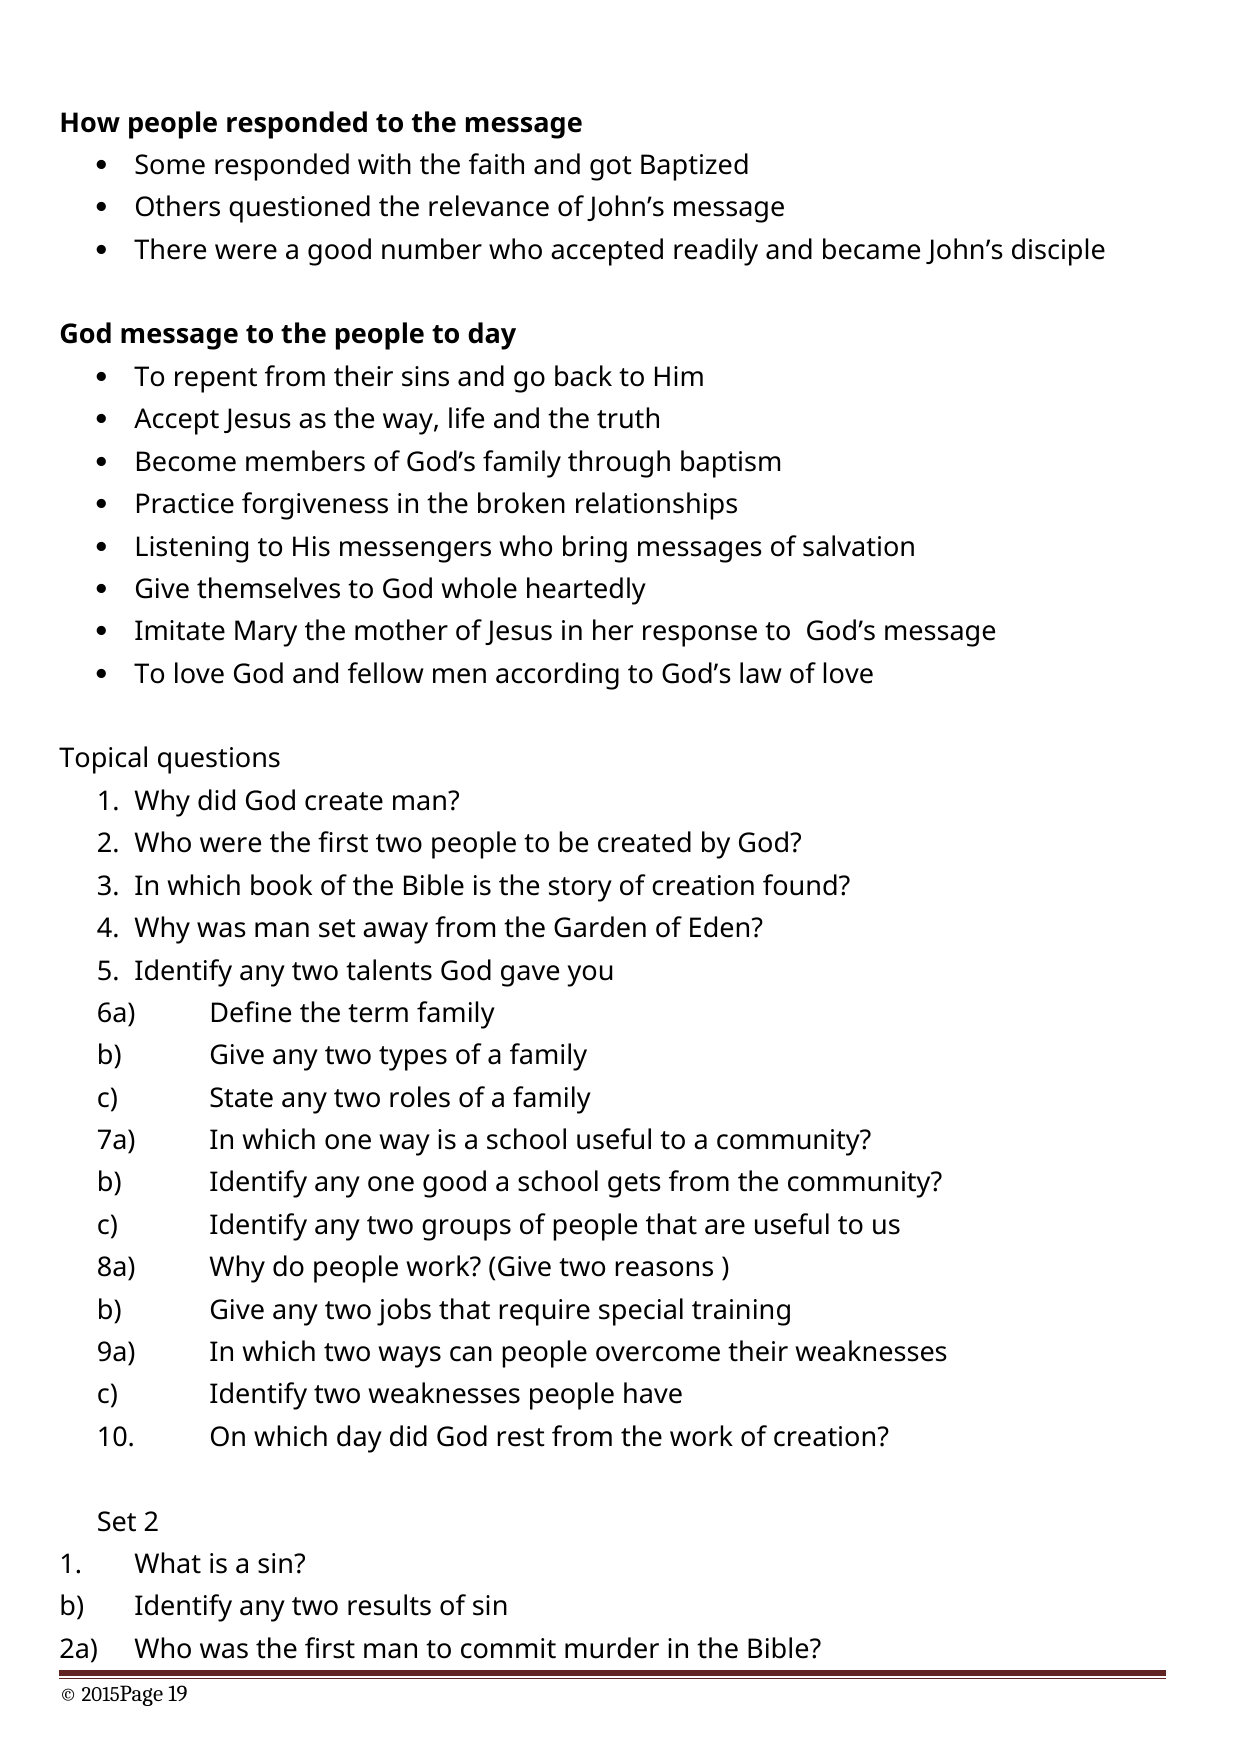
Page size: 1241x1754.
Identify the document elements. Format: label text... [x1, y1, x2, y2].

text 7a) In which one way is a school useful to a community? [97, 1121, 1166, 1157]
text b) Give any two types of a family [97, 1036, 1166, 1073]
text Topical questions [59, 739, 1166, 776]
text 8a) Why do people work? (Give two reasons ) [97, 1248, 1166, 1284]
text c) Identify two weaknesses people have [97, 1375, 1166, 1412]
text God message to the people to day [59, 315, 1166, 352]
text Set 2 [97, 1502, 1166, 1539]
list Imitate Mary the mother of Jesus in her response to God’s message [97, 612, 1166, 649]
text 10. On which day did God rest from the work of creation? [97, 1417, 1166, 1454]
list There were a good number who accepted readily and became John’s disciple [97, 230, 1166, 267]
text b) Identify any one good a school gets from the community? [97, 1163, 1166, 1200]
text 9a) In which two ways can people overcome their weaknesses [97, 1332, 1166, 1369]
list Accept Jesus as the way, life and the truth [97, 400, 1166, 437]
list Practice forgiveness in the broken relationships [97, 484, 1166, 521]
list Others questioned the relevance of John’s message [97, 188, 1166, 225]
list To repent from their sins and go back to Him [97, 357, 1166, 394]
text 2a) Who was the first man to commit murder in the Bible? [59, 1629, 1166, 1666]
list To love God and fellow men according to God’s law of love [97, 654, 1166, 691]
text How people responded to the message [59, 103, 1166, 140]
text 1. What is a sin? [59, 1544, 1166, 1581]
list Listening to His messengers who bring messages of salvation [97, 527, 1166, 564]
text b) Identify any two results of sin [59, 1587, 1166, 1624]
text b) Give any two jobs that require special training [97, 1290, 1166, 1327]
list Become members of God’s family through baptism [97, 442, 1166, 479]
list In which book of the Bible is the story of creation found? [97, 866, 1166, 903]
text c) State any two roles of a family [97, 1078, 1166, 1115]
text c) Identify any two groups of people that are useful to us [97, 1205, 1166, 1242]
list Who were the first two people to be created by God? [97, 824, 1166, 861]
list Some responded with the faith and got Baptized [97, 145, 1166, 182]
list Why did God create man? [97, 781, 1166, 818]
text 6a) Define the term family [97, 993, 1166, 1030]
list Identify any two talents God gave you [97, 951, 1166, 988]
list Give themselves to God whole heartedly [97, 569, 1166, 606]
list Why was man set away from the Garden of Eden? [97, 908, 1166, 945]
